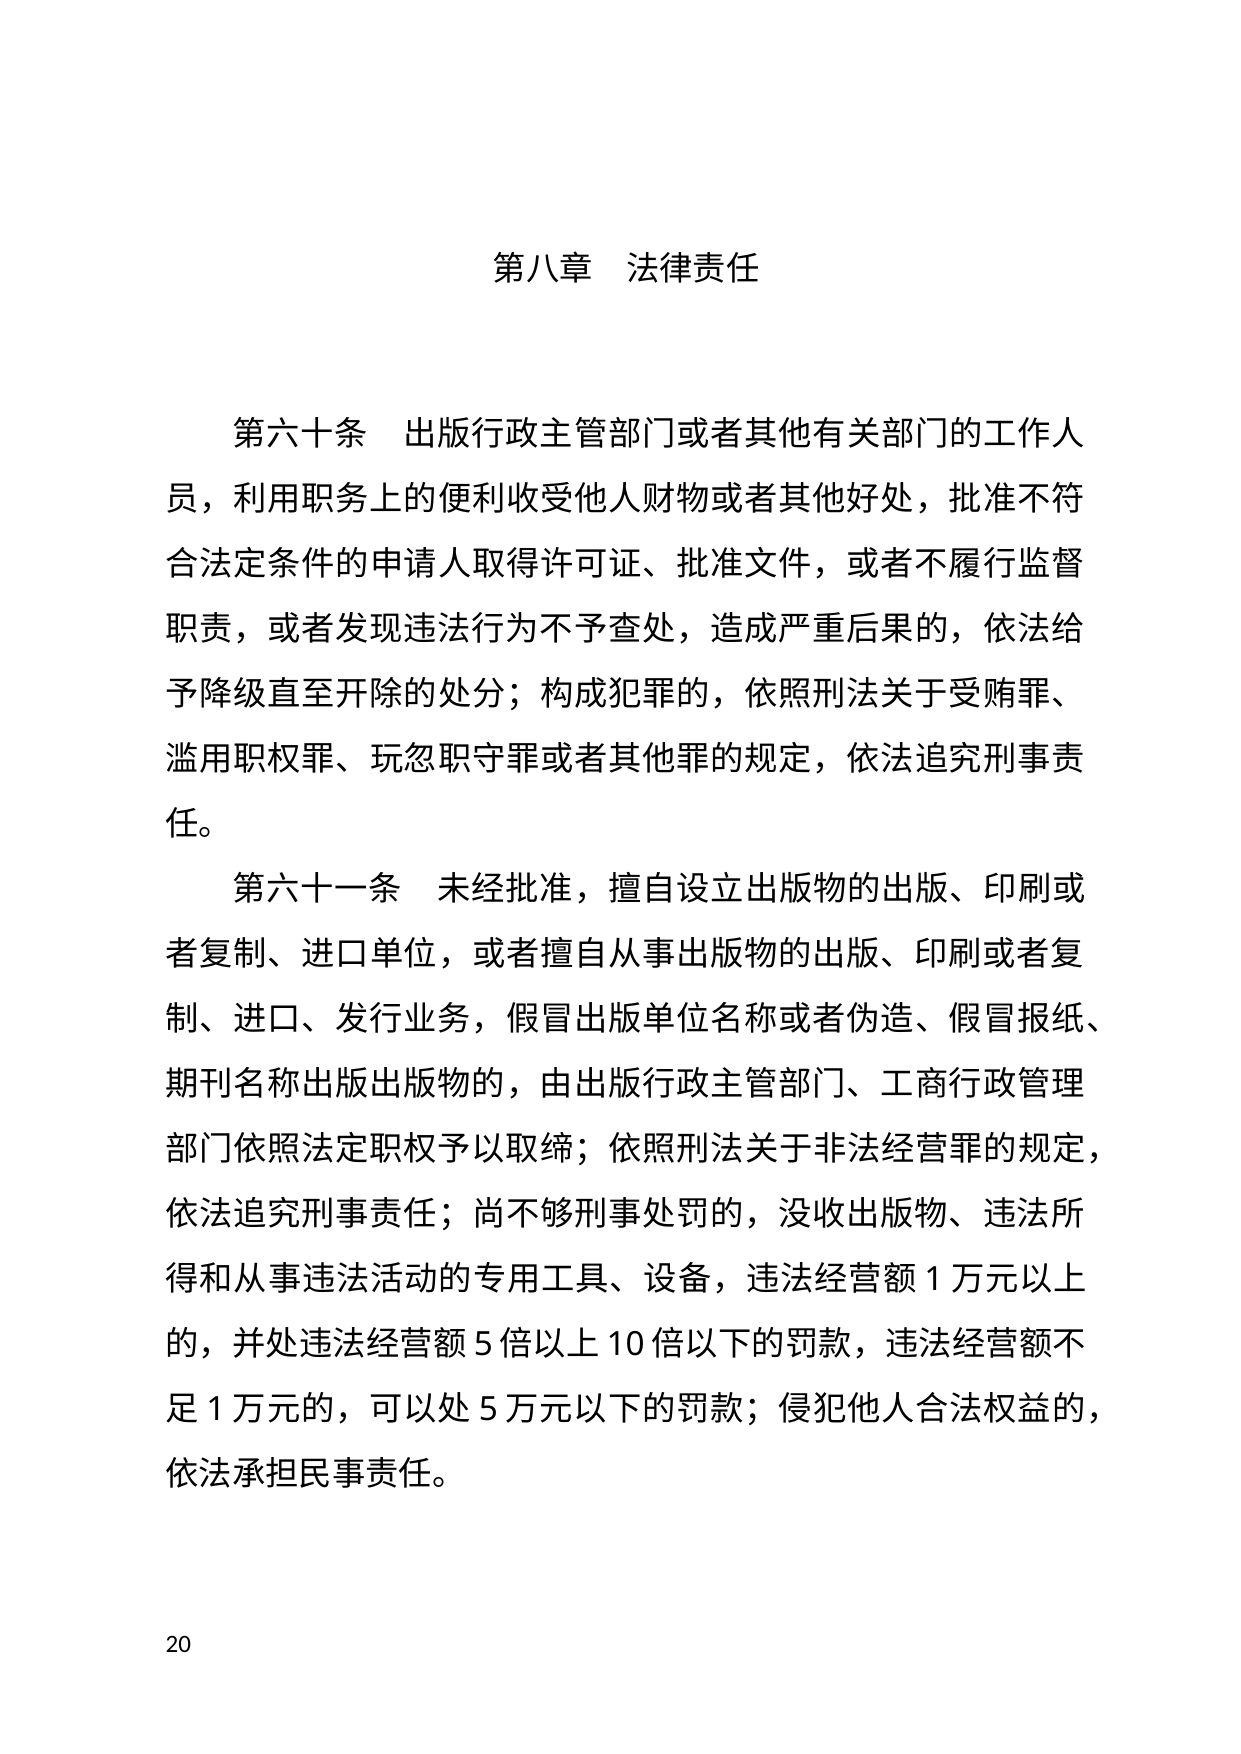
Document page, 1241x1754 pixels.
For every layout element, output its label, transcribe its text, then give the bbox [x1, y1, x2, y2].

text 第六十条 出版行政主管部门或者其他有关部门的工作人员，利用职务上的便利收受他人财物或者其他好处，批准不符合法定条件的申请人取得许可证、批准文件，或者不履行监督职责，或者发现违法行为不予查处，造成严重后果的，依法给予降级直至开除的处分；构成犯罪的，依照刑法关于受贿罪、滥用职权罪、玩忽职守罪或者其他罪的规定，依法追究刑事责任。 [165, 399, 1087, 854]
text 第六十一条 未经批准，擅自设立出版物的出版、印刷或者复制、进口单位，或者擅自从事出版物的出版、印刷或者复制、进口、发行业务，假冒出版单位名称或者伪造、假冒报纸、期刊名称出版出版物的，由出版行政主管部门、工商行政管理部门依照法定职权予以取缔；依照刑法关于非法经营罪的规定，依法追究刑事责任；尚不够刑事处罚的，没收出版物、违法所得和从事违法活动的专用工具、设备，违法经营额1万元以上的，并处违法经营额5倍以上10倍以下的罚款，违法经营额不足1万元的，可以处5万元以下的罚款；侵犯他人合法权益的，依法承担民事责任。 [165, 854, 1087, 1504]
subtitle 第八章 法律责任 [165, 233, 1087, 298]
